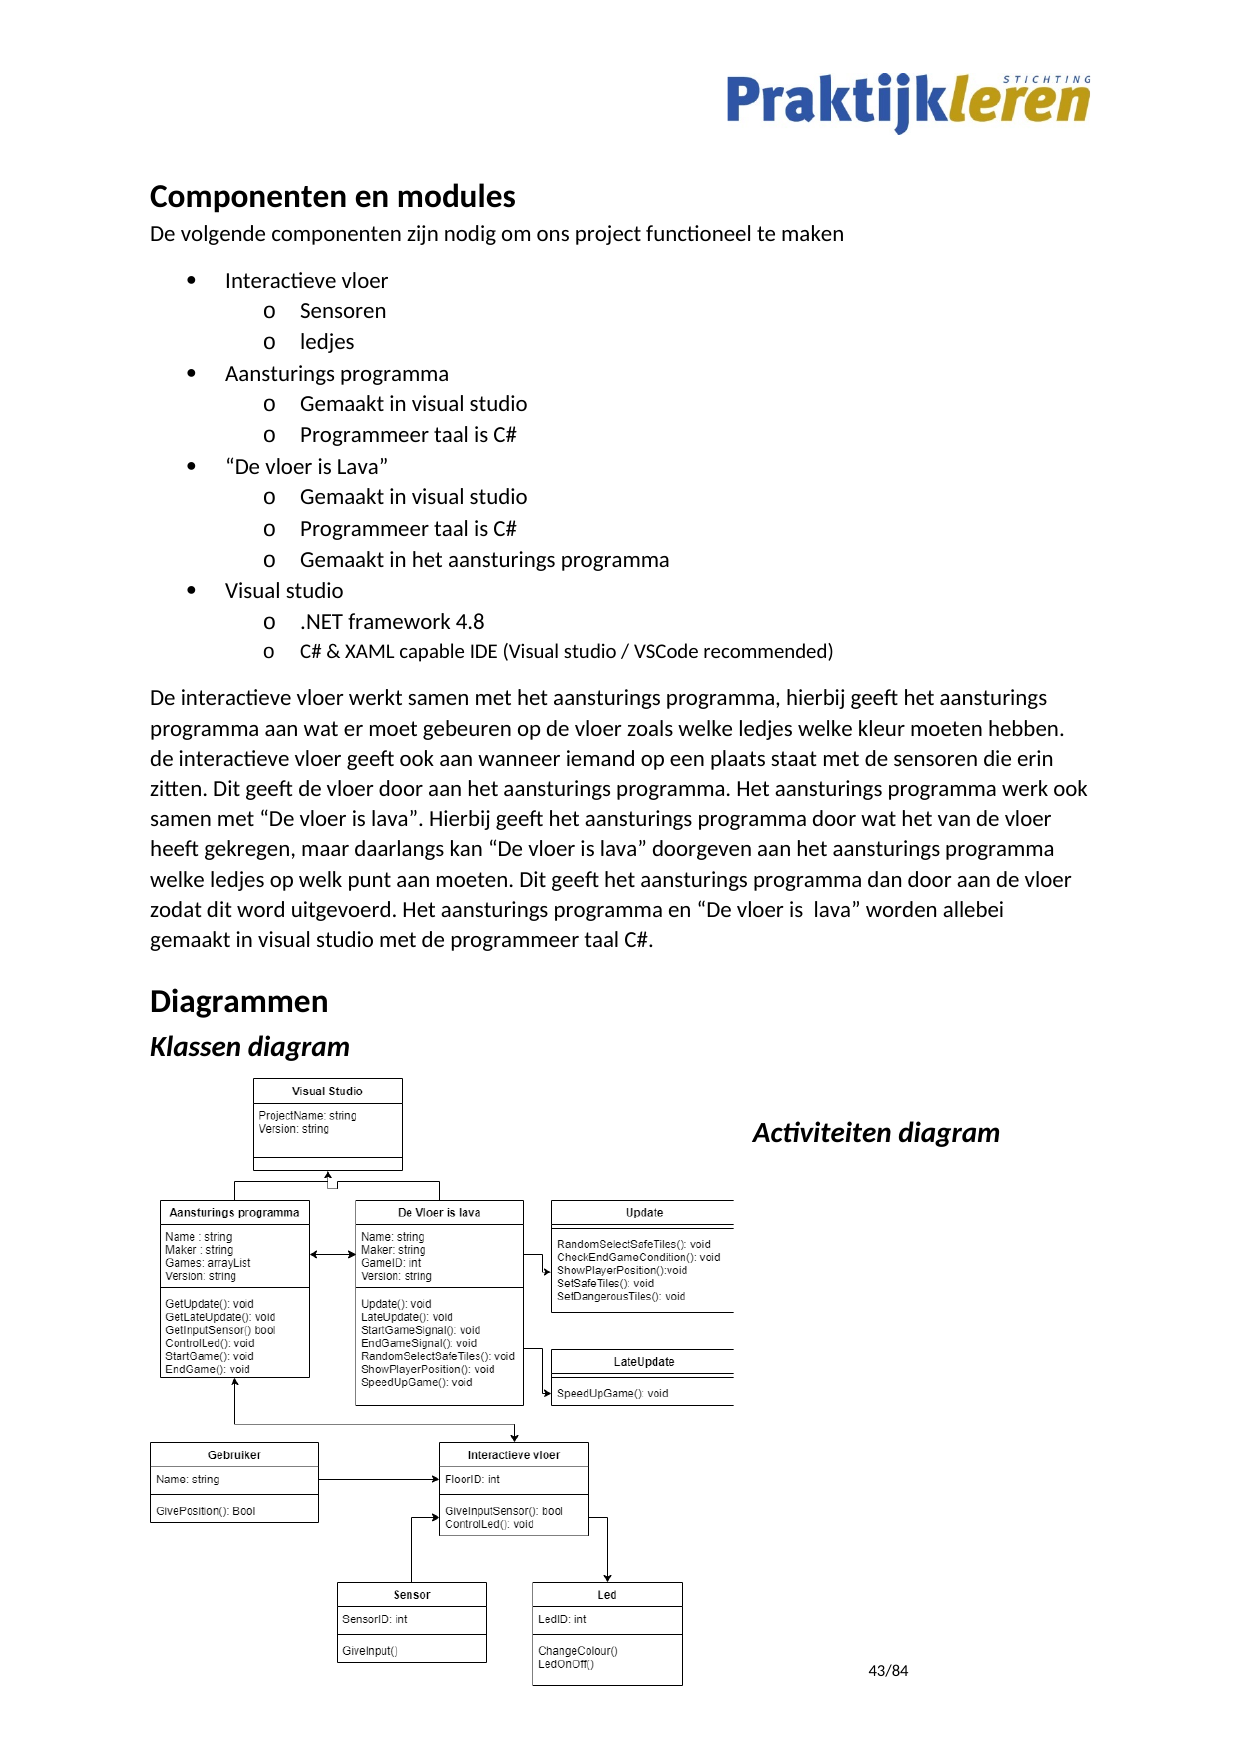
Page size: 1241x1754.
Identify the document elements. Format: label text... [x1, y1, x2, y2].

subtitle Diagrammen [150, 980, 1090, 1021]
subtitle Klassen diagram [150, 1028, 1090, 1064]
list Gemaakt in het aansturings programma [262, 545, 1090, 574]
list Visual studio [187, 577, 1090, 605]
list Programmeer taal is C# [262, 514, 1090, 543]
subtitle Activiteiten diagram [735, 1114, 1090, 1149]
list Interactieve vloer [187, 266, 1090, 294]
list ledjes [262, 327, 1090, 357]
list C# & XAML capable IDE (Visual studio / VSCode recommended) [262, 638, 1090, 665]
list “De vloer is Lava” [187, 452, 1090, 480]
list .NET framework 4.8 [262, 607, 1090, 636]
picture [727, 73, 1091, 135]
subtitle Componenten en modules [150, 175, 1090, 216]
list Gemaakt in visual studio [262, 389, 1090, 418]
list Sensoren [262, 296, 1090, 325]
list Programmeer taal is C# [262, 421, 1090, 450]
text De interactieve vloer werkt samen met het aansturings programma, hierbij geeft het aansturings programma aan wat er moet gebeuren op de vloer zoals welke ledjes welke kleur moeten hebben. de interactieve vloer geeft ook aan wanneer iemand op een plaats staat met de sensoren die erin zitten. Dit geeft de vloer door aan het aansturings programma. Het aansturings programma werk ook samen met “De vloer is lava”. Hierbij geeft het aansturings programma door wat het van de vloer heeft gekregen, maar daarlangs kan “De vloer is lava” doorgeven aan het aansturings programma welke ledjes op welk punt aan moeten. Dit geeft het aansturings programma dan door aan de vloer zodat dit word uitgevoerd. Het aansturings programma en “De vloer is lava” worden allebei gemaakt in visual studio met de programmeer taal C#. [150, 683, 1090, 953]
list Gemaakt in visual studio [262, 482, 1090, 511]
list Aansturings programma [187, 359, 1090, 387]
text De volgende componenten zijn nodig om ons project functioneel te maken [150, 219, 1090, 247]
picture [150, 1078, 735, 1685]
